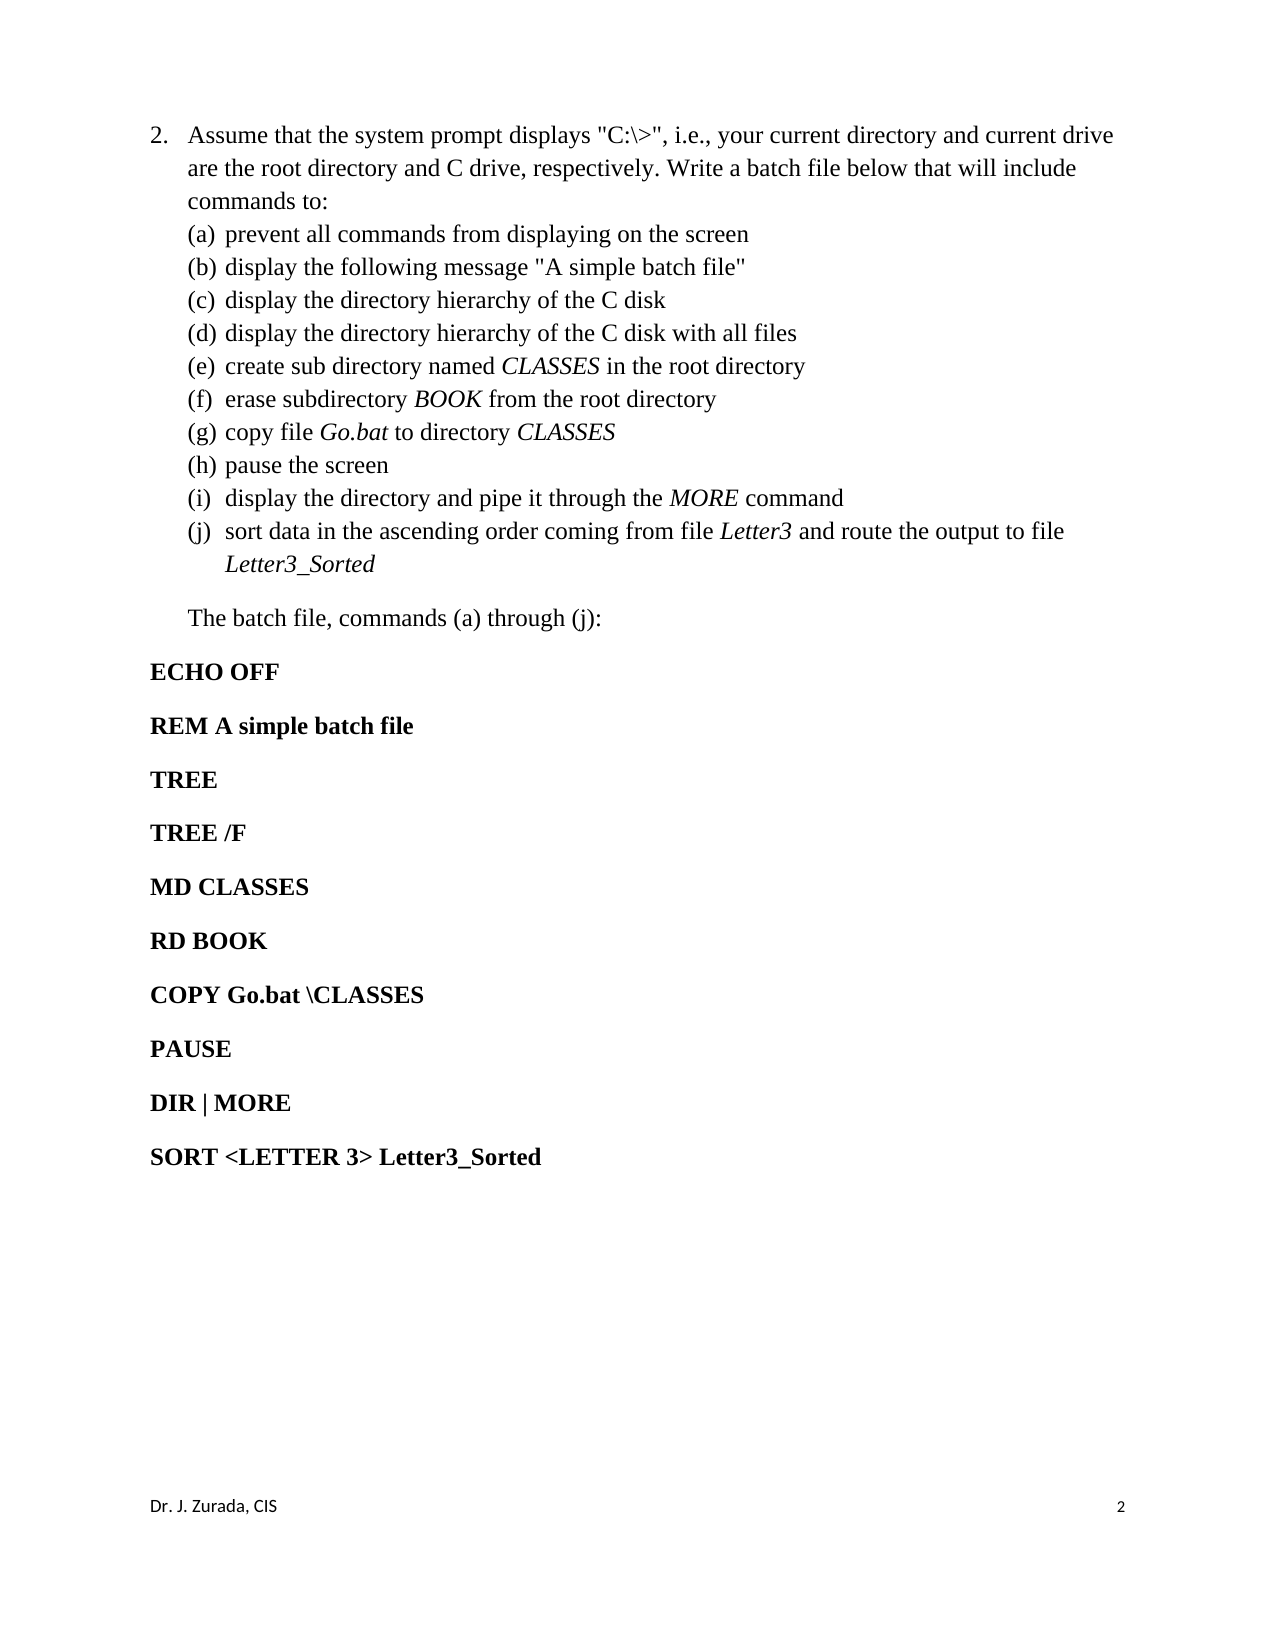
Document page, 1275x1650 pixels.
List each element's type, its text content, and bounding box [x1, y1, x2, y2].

text PAUSE [150, 1034, 1125, 1063]
text COPY Go.bat \CLASSES [150, 980, 1125, 1009]
list display the directory hierarchy of the C disk [187, 285, 1125, 314]
text SORT <LETTER 3> Letter3_Sorted [150, 1142, 1125, 1170]
list display the directory hierarchy of the C disk with all files [187, 318, 1125, 347]
text ECHO OFF [150, 657, 1125, 686]
list copy file Go.bat to directory CLASSES [187, 417, 1125, 446]
list prevent all commands from displaying on the screen [187, 219, 1125, 248]
list display the following message "A simple batch file" [187, 252, 1125, 281]
list Assume that the system prompt displays "C:\>", i.e., your current directory and current drive are the root directory and C drive, respectively. Write a batch file below that will include commands to: [150, 120, 1125, 215]
text The batch file, commands (a) through (j): [150, 603, 1125, 632]
text DIR | MORE [150, 1088, 1125, 1117]
list display the directory and pipe it through the MORE command [187, 483, 1125, 512]
text TREE /F [150, 818, 1125, 847]
text RD BOOK [150, 926, 1125, 955]
list create sub directory named CLASSES in the root directory [187, 351, 1125, 380]
list sort data in the ascending order coming from file Letter3 and route the output to file Letter3_Sorted [187, 516, 1125, 578]
text MD CLASSES [150, 872, 1125, 901]
text REM A simple batch file [150, 711, 1125, 739]
text TREE [150, 765, 1125, 793]
list erase subdirectory BOOK from the root directory [187, 384, 1125, 413]
list pause the screen [187, 450, 1125, 479]
